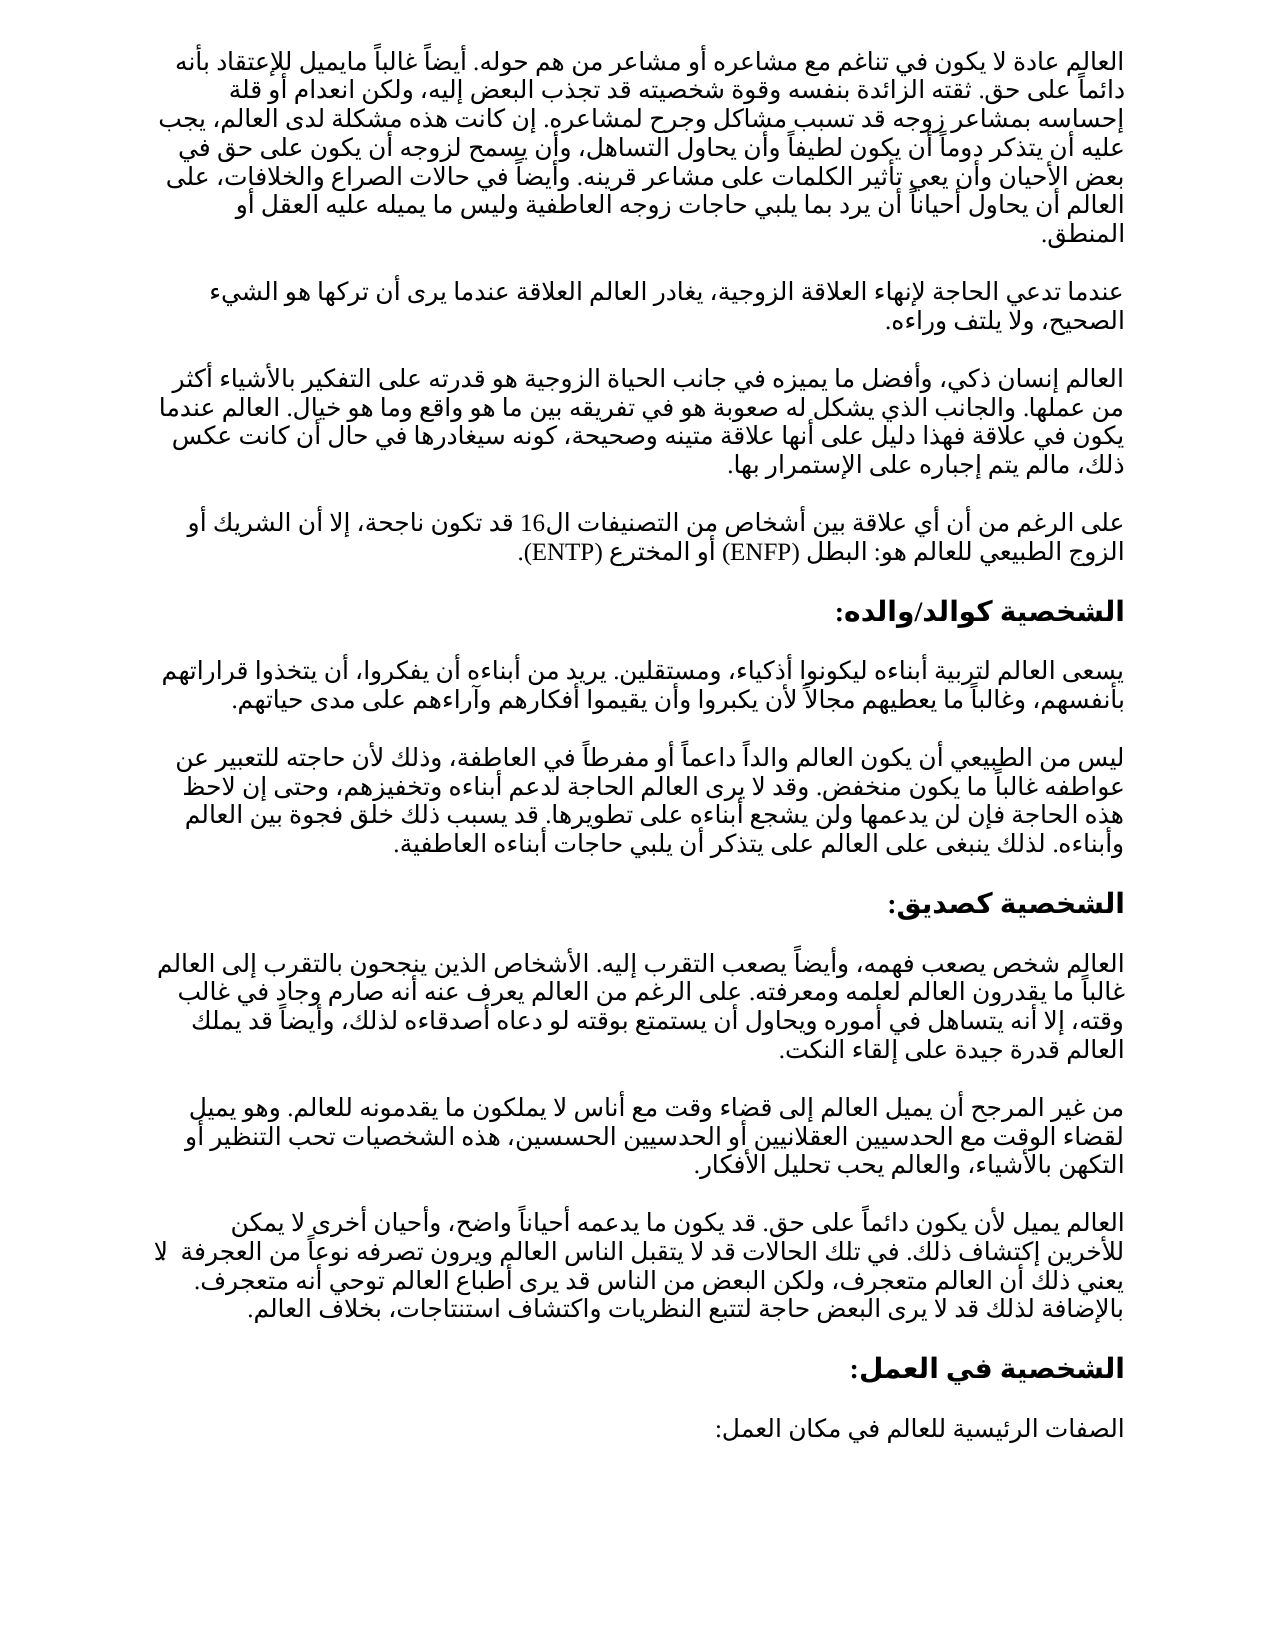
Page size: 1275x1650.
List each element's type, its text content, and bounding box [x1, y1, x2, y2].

text الشخصية في العمل: [150, 1352, 1125, 1385]
text العالم عادة لا يكون في تناغم مع مشاعره أو مشاعر من هم حوله. أيضاً غالباً مايميل للإعتقاد بأنه دائماً على حق. ثقته الزائدة بنفسه وقوة شخصيته قد تجذب البعض إليه، ولكن انعدام أو قلة إحساسه بمشاعر زوجه قد تسبب مشاكل وجرح لمشاعره. إن كانت هذه مشكلة لدى العالم، يجب عليه أن يتذكر دوماً أن يكون لطيفاً وأن يحاول التساهل، وأن يسمح لزوجه أن يكون على حق في بعض الأحيان وأن يعي تأثير الكلمات على مشاعر قرينه. وأيضاً في حالات الصراع والخلافات، على العالم أن يحاول أحياناً أن يرد بما يلبي حاجات زوجه العاطفية وليس ما يميله عليه العقل أو المنطق. [150, 47, 1125, 248]
text من غير المرجح أن يميل العالم إلى قضاء وقت مع أناس لا يملكون ما يقدمونه للعالم. وهو يميل لقضاء الوقت مع الحدسيين العقلانيين أو الحدسيين الحسسين، هذه الشخصيات تحب التنظير أو التكهن بالأشياء، والعالم يحب تحليل الأفكار. [150, 1093, 1125, 1179]
text العالم شخص يصعب فهمه، وأيضاً يصعب التقرب إليه. الأشخاص الذين ينجحون بالتقرب إلى العالم غالباً ما يقدرون العالم لعلمه ومعرفته. على الرغم من العالم يعرف عنه أنه صارم وجاد في غالب وقته، إلا أنه يتساهل في أموره ويحاول أن يستمتع بوقته لو دعاه أصدقاءه لذلك، وأيضاً قد يملك العالم قدرة جيدة على إلقاء النكت. [150, 949, 1125, 1064]
text ليس من الطبيعي أن يكون العالم والداً داعماً أو مفرطاً في العاطفة، وذلك لأن حاجته للتعبير عن عواطفه غالباً ما يكون منخفض. وقد لا يرى العالم الحاجة لدعم أبناءه وتخفيزهم، وحتى إن لاحظ هذه الحاجة فإن لن يدعمها ولن يشجع أبناءه على تطويرها. قد يسبب ذلك خلق فجوة بين العالم وأبناءه. لذلك ينبغى على العالم على يتذكر أن يلبي حاجات أبناءه العاطفية. [150, 743, 1125, 858]
text على الرغم من أن أي علاقة بين أشخاص من التصنيفات ال16 قد تكون ناجحة، إلا أن الشريك أو الزوج الطبيعي للعالم هو: البطل (ENFP) أو المخترع (ENTP). [150, 508, 1125, 566]
text الشخصية كوالد/والده: [150, 595, 1125, 627]
text يسعى العالم لتربية أبناءه ليكونوا أذكياء، ومستقلين. يريد من أبناءه أن يفكروا، أن يتخذوا قراراتهم بأنفسهم، وغالباً ما يعطيهم مجالاً لأن يكبروا وأن يقيموا أفكارهم وآراءهم على مدى حياتهم. [150, 656, 1125, 714]
text عندما تدعي الحاجة لإنهاء العلاقة الزوجية، يغادر العالم العلاقة عندما يرى أن تركها هو الشيء الصحيح، ولا يلتف وراءه. [150, 277, 1125, 335]
text العالم يميل لأن يكون دائماً على حق. قد يكون ما يدعمه أحياناً واضح، وأحيان أخرى لا يمكن للأخرين إكتشاف ذلك. في تلك الحالات قد لا يتقبل الناس العالم ويرون تصرفه نوعاً من العجرفة. لا يعني ذلك أن العالم متعجرف، ولكن البعض من الناس قد يرى أطباع العالم توحي أنه متعجرف. بالإضافة لذلك قد لا يرى البعض حاجة لتتبع النظريات واكتشاف استنتاجات، بخلاف العالم. [150, 1208, 1125, 1323]
text العالم إنسان ذكي، وأفضل ما يميزه في جانب الحياة الزوجية هو قدرته على التفكير بالأشياء أكثر من عملها. والجانب الذي يشكل له صعوبة هو في تفريقه بين ما هو واقع وما هو خيال. العالم عندما يكون في علاقة فهذا دليل على أنها علاقة متينه وصحيحة، كونه سيغادرها في حال أن كانت عكس ذلك، مالم يتم إجباره على الإستمرار بها. [150, 364, 1125, 479]
text الصفات الرئيسية للعالم في مكان العمل: [150, 1414, 1125, 1443]
text الشخصية كصديق: [150, 887, 1125, 919]
